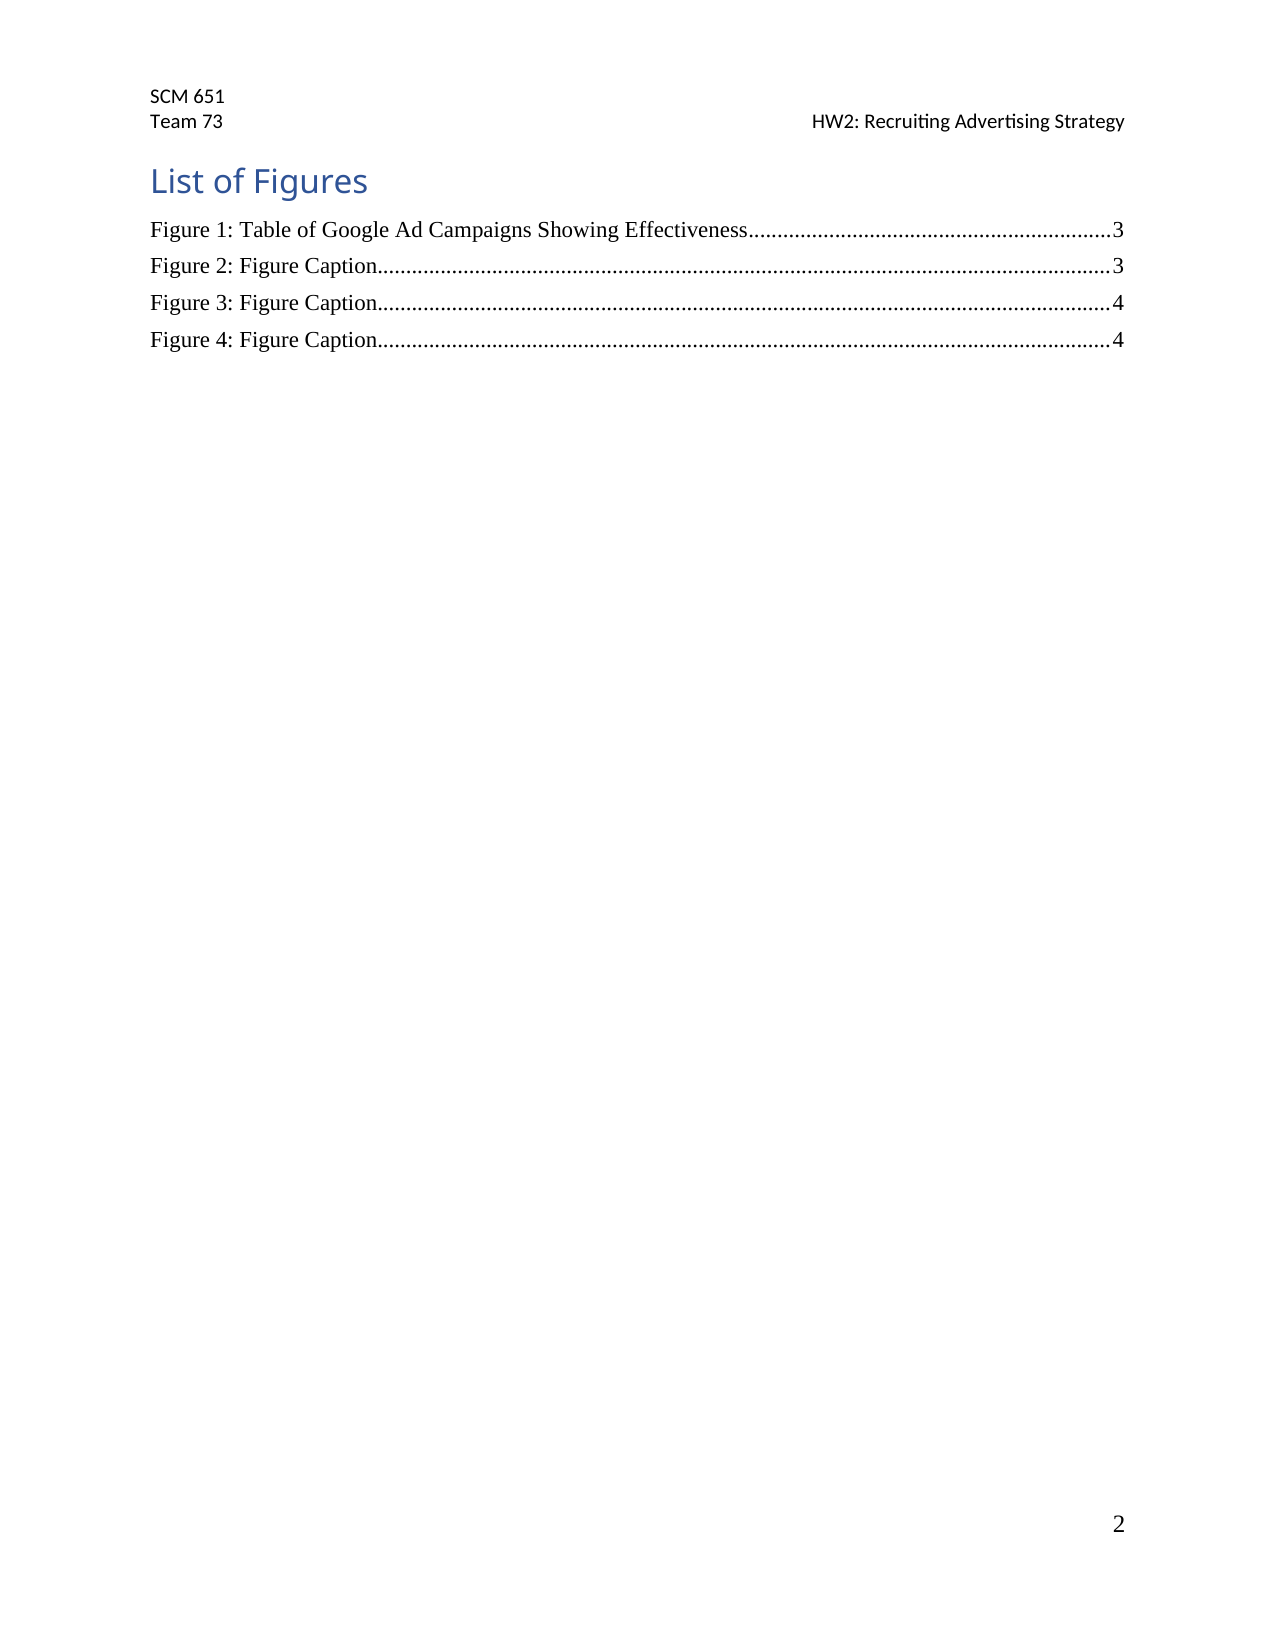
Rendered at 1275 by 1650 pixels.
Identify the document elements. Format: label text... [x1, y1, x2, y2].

text Figure 2: Figure Caption 3 [150, 252, 1125, 279]
text List of Figures [150, 158, 1125, 204]
text Figure 4: Figure Caption 4 [150, 326, 1125, 352]
text Figure 1: Table of Google Ad Campaigns Showing Effectiveness 3 [150, 216, 1125, 242]
text Figure 3: Figure Caption 4 [150, 289, 1125, 316]
